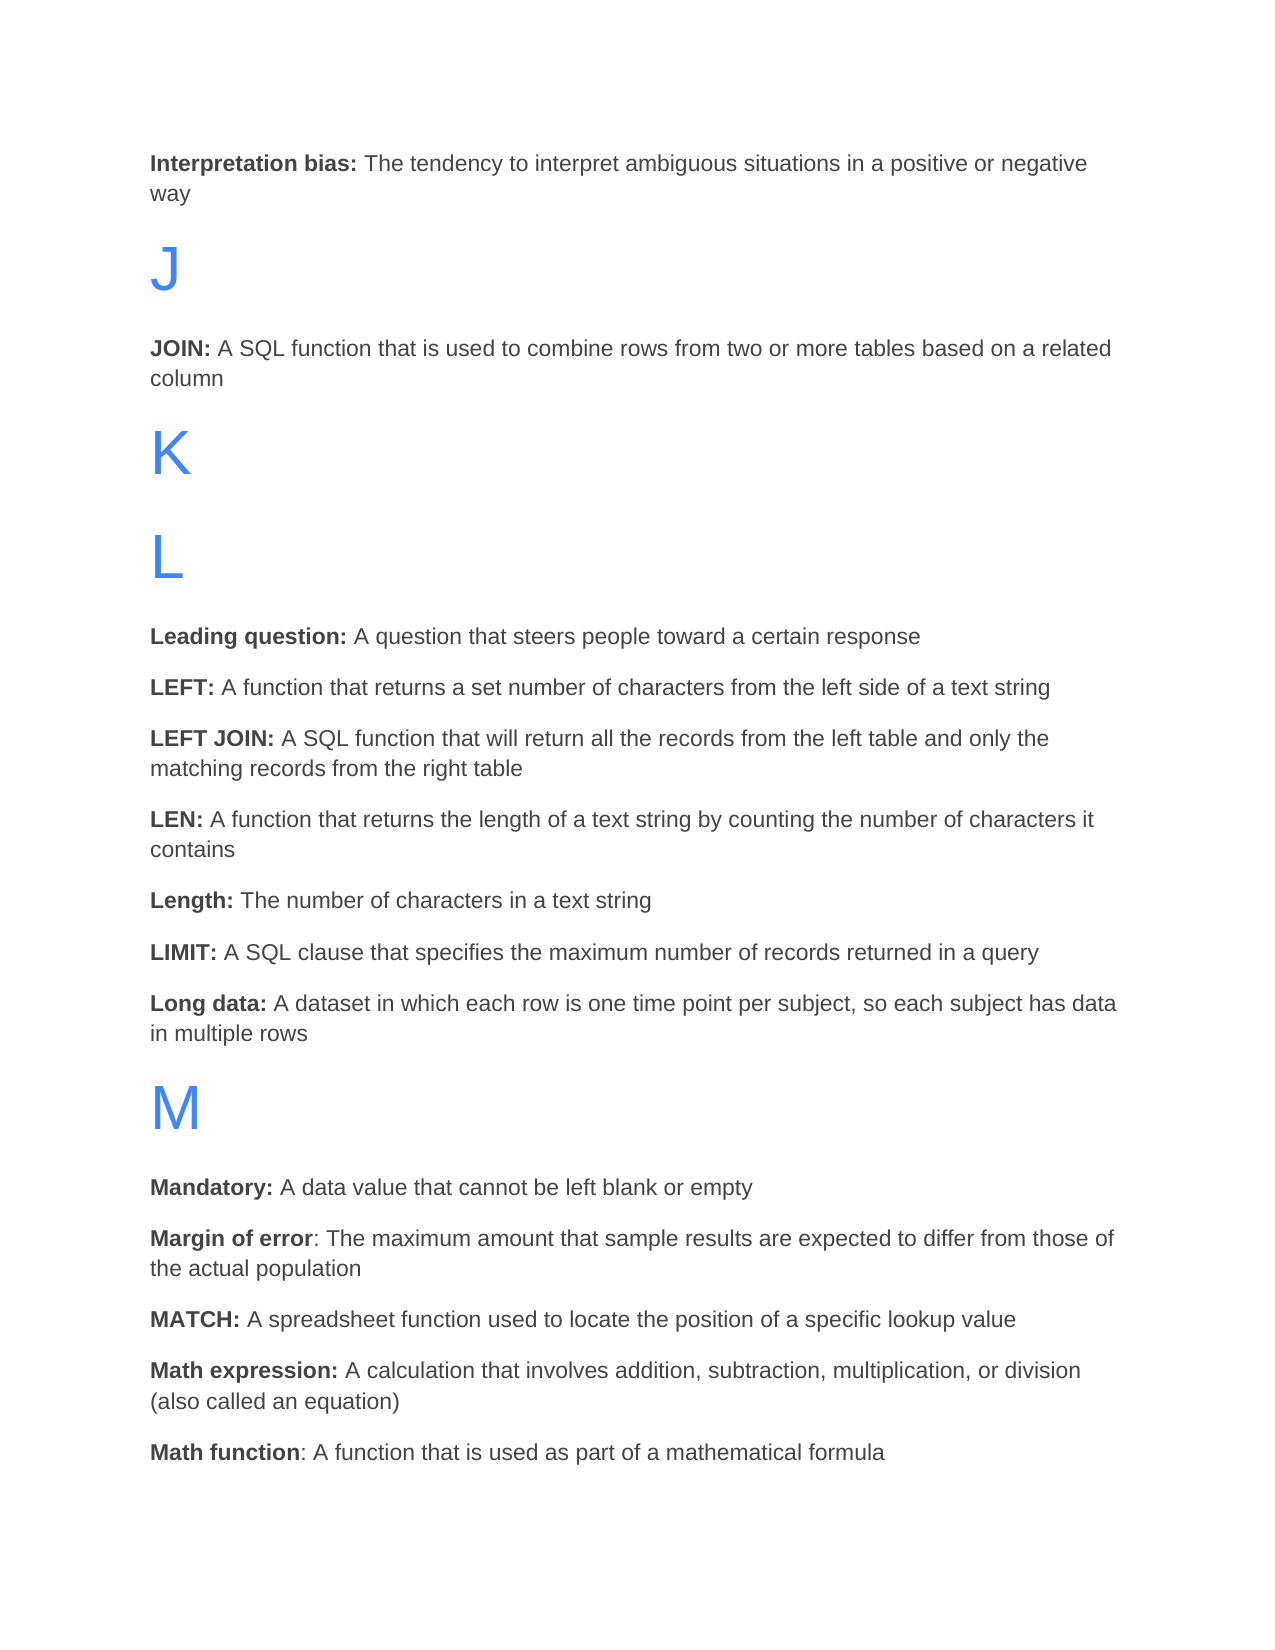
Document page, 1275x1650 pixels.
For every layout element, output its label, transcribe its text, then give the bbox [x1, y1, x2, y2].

text Interpretation bias: The tendency to interpret ambiguous situations in a positive or negative way [150, 150, 1125, 207]
text LIMIT: A SQL clause that specifies the maximum number of records returned in a query [150, 938, 1125, 965]
text LEFT: A function that returns a set number of characters from the left side of a text string [150, 674, 1125, 700]
text MATCH: A spreadsheet function used to locate the position of a specific lookup value [150, 1306, 1125, 1333]
text Length: The number of characters in a text string [150, 887, 1125, 914]
text J [150, 231, 1125, 303]
text M [150, 1071, 1125, 1143]
text LEN: A function that returns the length of a text string by counting the number of characters it contains [150, 806, 1125, 863]
text Leading question: A question that steers people toward a certain response [150, 623, 1125, 649]
text Long data: A dataset in which each row is one time point per subject, so each subject has data in multiple rows [150, 989, 1125, 1046]
text Mandatory: A data value that cannot be left blank or empty [150, 1174, 1125, 1201]
text L [150, 519, 1125, 591]
text Margin of error: The maximum amount that sample results are expected to differ from those of the actual population [150, 1225, 1125, 1282]
text JOIN: A SQL function that is used to combine rows from two or more tables based on a related column [150, 335, 1125, 391]
text Math expression: A calculation that involves addition, subtraction, multiplication, or division (also called an equation) [150, 1357, 1125, 1414]
text Math function: A function that is used as part of a mathematical formula [150, 1439, 1125, 1465]
text K [150, 416, 1125, 488]
text LEFT JOIN: A SQL function that will return all the records from the left table and only the matching records from the right table [150, 725, 1125, 781]
